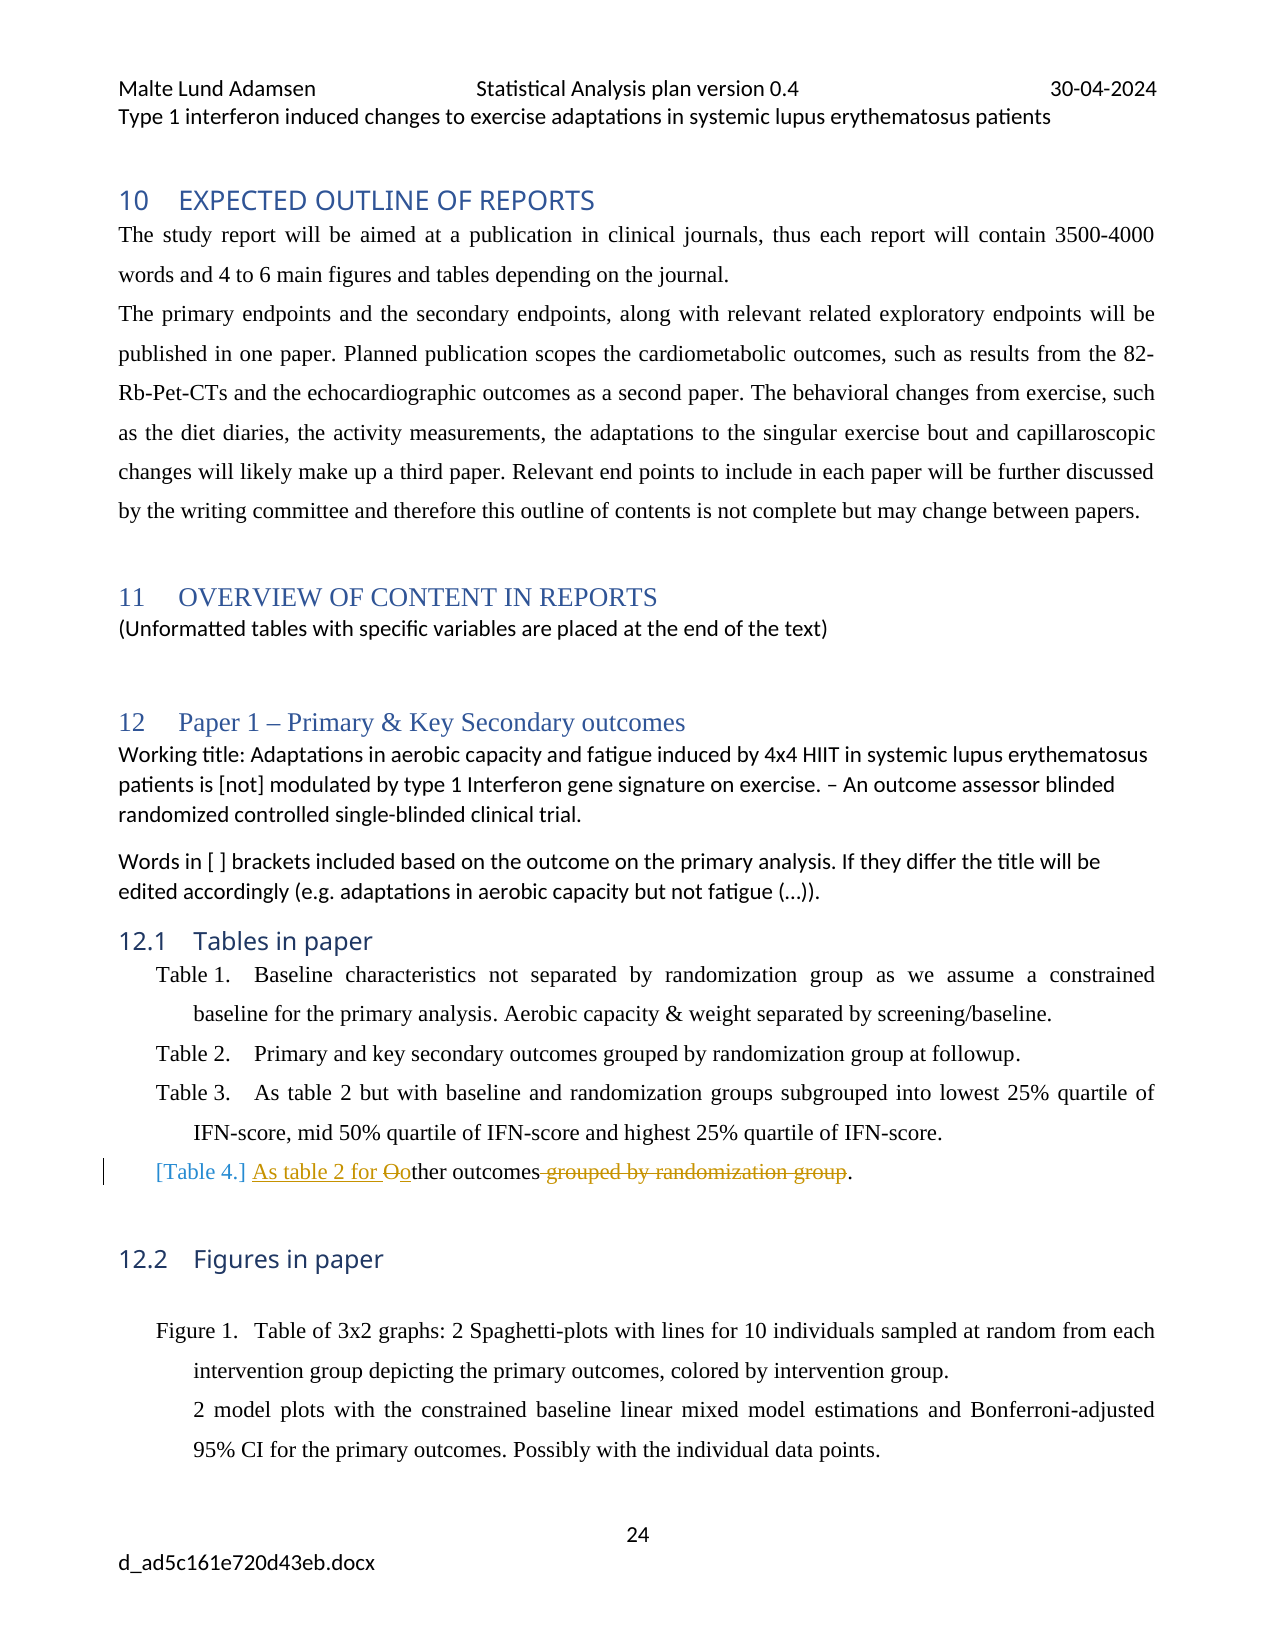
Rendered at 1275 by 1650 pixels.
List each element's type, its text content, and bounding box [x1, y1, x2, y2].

subtitle Figures in paper [118, 1241, 1157, 1275]
text (Unformatted tables with specific variables are placed at the end of the text) [118, 614, 1157, 642]
subtitle OVERVIEW OF CONTENT IN REPORTS [118, 581, 1157, 612]
list Baseline characteristics not separated by randomization group as we assume a constrained baseline for the primary analysis. Aerobic capacity & weight separated by screening/baseline. [156, 961, 1157, 1027]
list Table of 3x2 graphs: 2 Spaghetti-plots with lines for 10 individuals sampled at random from each intervention group depicting the primary outcomes, colored by intervention group. [156, 1318, 1157, 1383]
subtitle Tables in paper [118, 924, 1157, 958]
text The study report will be aimed at a publication in clinical journals, thus each report will contain 3500-4000 words and 4 to 6 main figures and tables depending on the journal. [118, 221, 1157, 287]
subtitle Paper 1 – Primary & Key Secondary outcomes [118, 706, 1157, 737]
text The primary endpoints and the secondary endpoints, along with relevant related exploratory endpoints will be published in one paper. Planned publication scopes the cardiometabolic outcomes, such as results from the 82-Rb-Pet-CTs and the echocardiographic outcomes as a second paper. The behavioral changes from exercise, such as the diet diaries, the activity measurements, the adaptations to the singular exercise bout and capillaroscopic changes will likely make up a third paper. Relevant end points to include in each paper will be further discussed by the writing committee and therefore this outline of contents is not complete but may change between papers. [118, 300, 1157, 524]
text Working title: Adaptations in aerobic capacity and fatigue induced by 4x4 HIIT in systemic lupus erythematosus patients is [not] modulated by type 1 Interferon gene signature on exercise. – An outcome assessor blinded randomized controlled single-blinded clinical trial. [118, 740, 1157, 828]
text Words in [ ] brackets included based on the outcome on the primary analysis. If they differ the title will be edited accordingly (e.g. adaptations in aerobic capacity but not fatigue (…)). [118, 847, 1157, 905]
subtitle EXPECTED OUTLINE OF REPORTS [118, 181, 1157, 218]
list Primary and key secondary outcomes grouped by randomization group at followup. [156, 1040, 1157, 1066]
list ther outcomes. [156, 1158, 1157, 1184]
text 2 model plots with the constrained baseline linear mixed model estimations and Bonferroni-adjusted 95% CI for the primary outcomes. Possibly with the individual data points. [193, 1397, 1157, 1462]
list As table 2 but with baseline and randomization groups subgrouped into lowest 25% quartile of IFN-score, mid 50% quartile of IFN-score and highest 25% quartile of IFN-score. [156, 1079, 1157, 1145]
